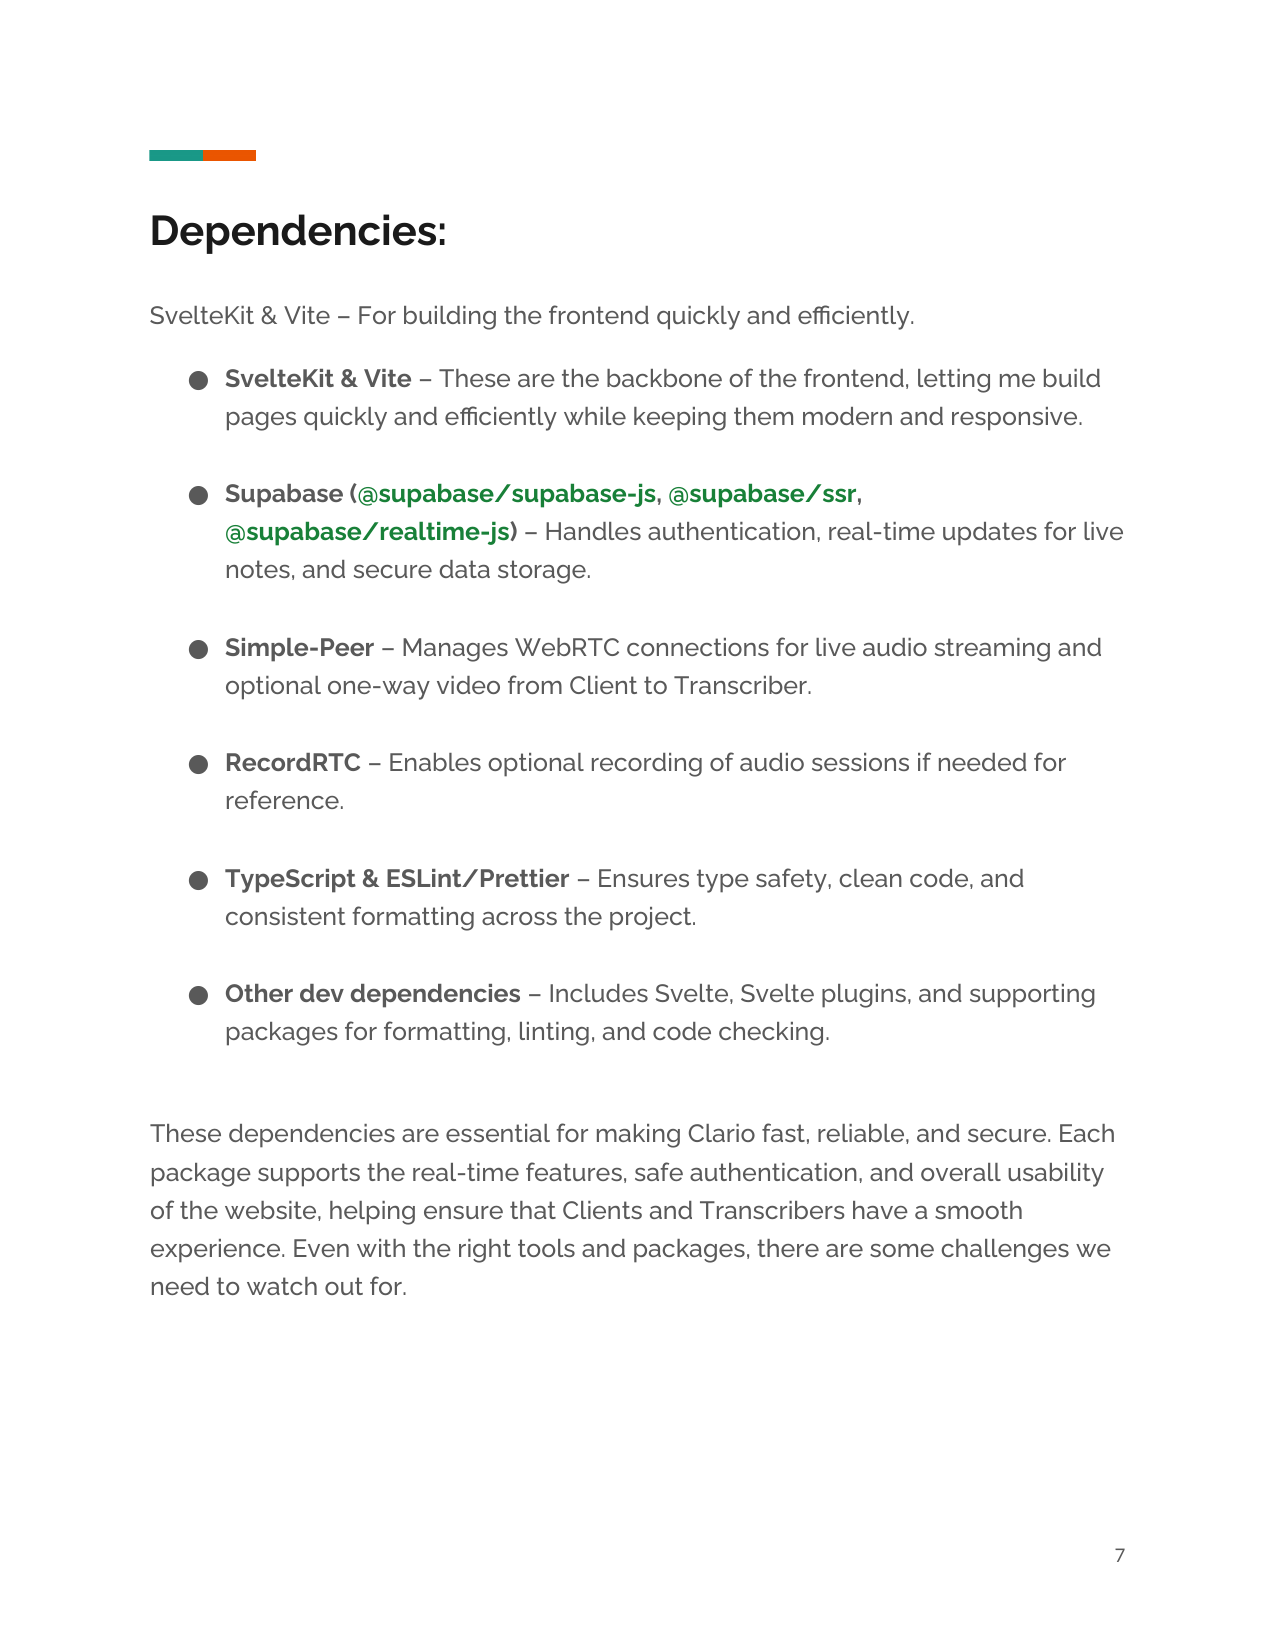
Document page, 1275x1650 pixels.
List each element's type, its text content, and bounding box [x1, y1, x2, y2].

list Other dev dependencies – Includes Svelte, Svelte plugins, and supporting packages for formatting, linting, and code checking. [187, 979, 1125, 1085]
list Simple-Peer – Manages WebRTC connections for live audio streaming and optional one-way video from Client to Transcriber. [187, 633, 1125, 739]
text SvelteKit & Vite – For building the frontend quickly and efficiently. [149, 301, 1125, 330]
subtitle Dependencies: [149, 150, 1125, 255]
list RecordRTC – Enables optional recording of audio sessions if needed for reference. [187, 748, 1125, 854]
list TypeScript & ESLint/Prettier – Ensures type safety, clean code, and consistent formatting across the project. [187, 863, 1125, 970]
list SvelteKit & Vite – These are the backbone of the frontend, letting me build pages quickly and efficiently while keeping them modern and responsive. [187, 364, 1125, 470]
list Supabase (@supabase/supabase-js, @supabase/ssr, @supabase/realtime-js) – Handles authentication, real-time updates for live notes, and secure data storage. [187, 479, 1125, 624]
text These dependencies are essential for making Clario fast, reliable, and secure. Each package supports the real-time features, safe authentication, and overall usability of the website, helping ensure that Clients and Transcribers have a smooth experience. Even with the right tools and packages, there are some challenges we need to watch out for. [150, 1119, 1125, 1301]
picture [149, 150, 256, 161]
